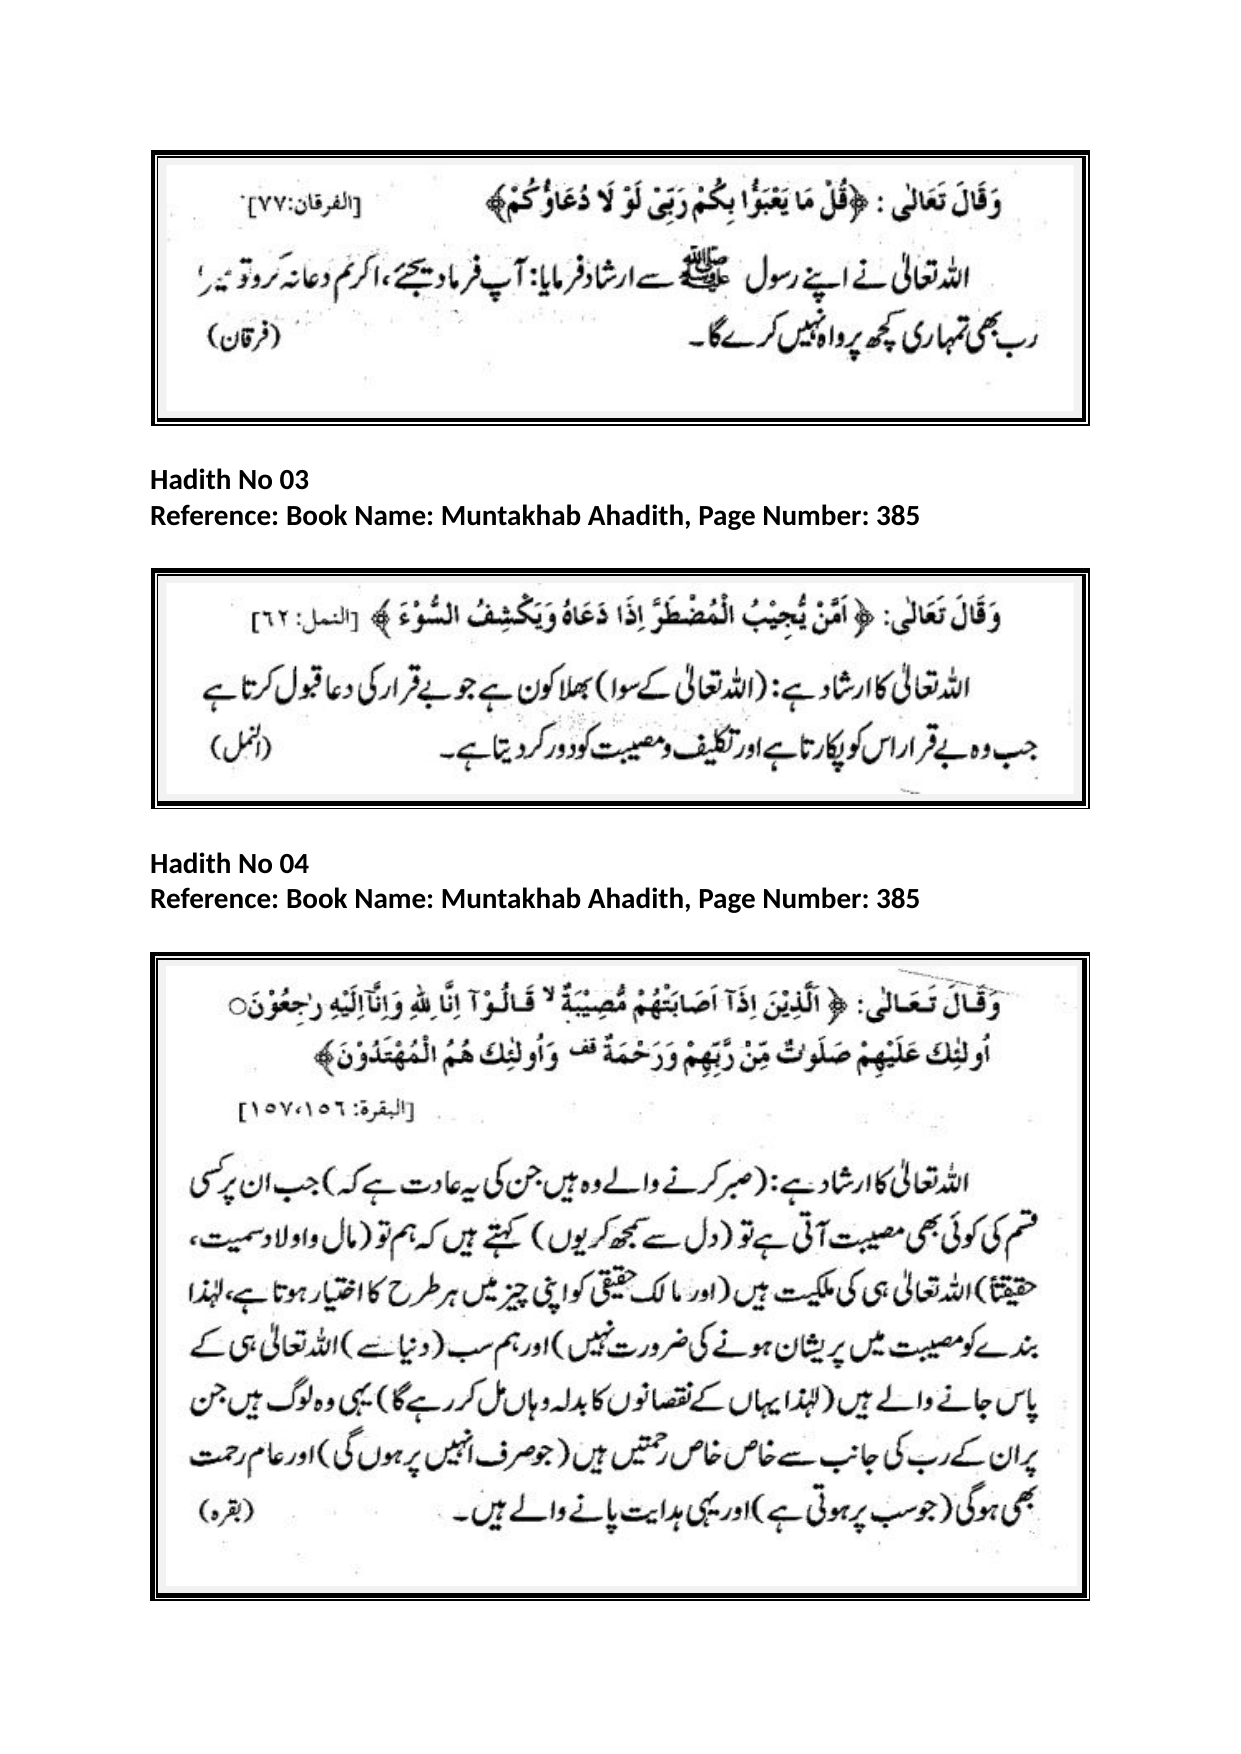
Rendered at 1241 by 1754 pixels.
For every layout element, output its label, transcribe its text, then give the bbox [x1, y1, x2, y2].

table_header [158, 960, 1082, 1593]
picture [166, 966, 1078, 1586]
text Reference: Book Name: Muntakhab Ahadith, Page Number: 385 [150, 497, 1090, 532]
text Hadith No 04 [150, 845, 1090, 880]
text Reference: Book Name: Muntakhab Ahadith, Page Number: 385 [150, 880, 1090, 916]
table_header [158, 576, 1082, 801]
text Hadith No 03 [150, 461, 1090, 497]
table_header [158, 158, 1082, 418]
picture [166, 165, 1074, 411]
picture [166, 583, 1074, 794]
